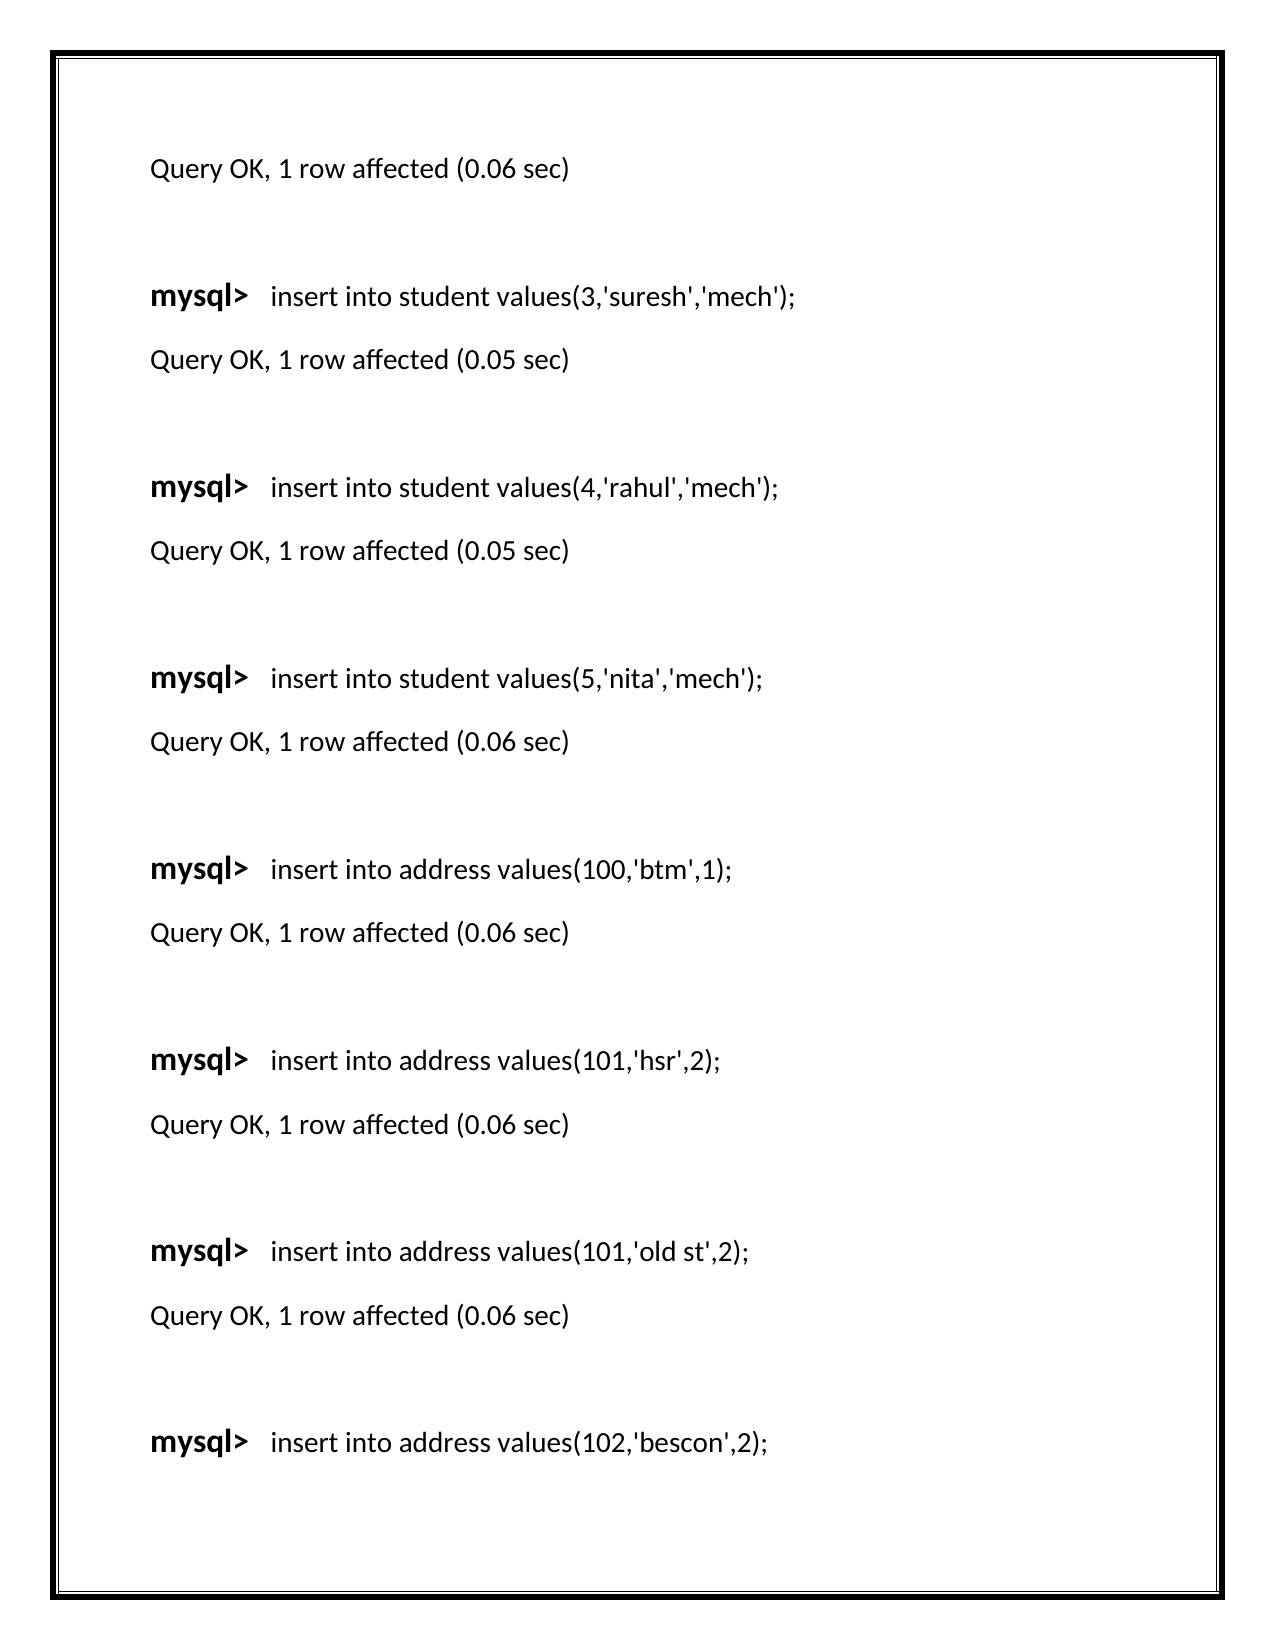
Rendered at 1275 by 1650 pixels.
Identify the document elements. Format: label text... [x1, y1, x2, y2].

text Query OK, 1 row affected (0.06 sec) [150, 914, 1125, 950]
text mysql> insert into address values(100,'btm',1); [150, 847, 1125, 888]
text Query OK, 1 row affected (0.05 sec) [150, 532, 1125, 568]
text mysql> insert into student values(4,'rahul','mech'); [150, 465, 1125, 505]
text Query OK, 1 row affected (0.06 sec) [150, 1297, 1125, 1332]
text mysql> insert into student values(3,'suresh','mech'); [150, 273, 1125, 314]
text Query OK, 1 row affected (0.06 sec) [150, 723, 1125, 759]
text Query OK, 1 row affected (0.06 sec) [150, 1106, 1125, 1141]
text mysql> insert into address values(101,'old st',2); [150, 1229, 1125, 1270]
text Query OK, 1 row affected (0.05 sec) [150, 341, 1125, 377]
text Query OK, 1 row affected (0.06 sec) [150, 150, 1125, 186]
text mysql> insert into address values(102,'bescon',2); [150, 1420, 1125, 1461]
text mysql> insert into student values(5,'nita','mech'); [150, 656, 1125, 697]
text mysql> insert into address values(101,'hsr',2); [150, 1038, 1125, 1079]
